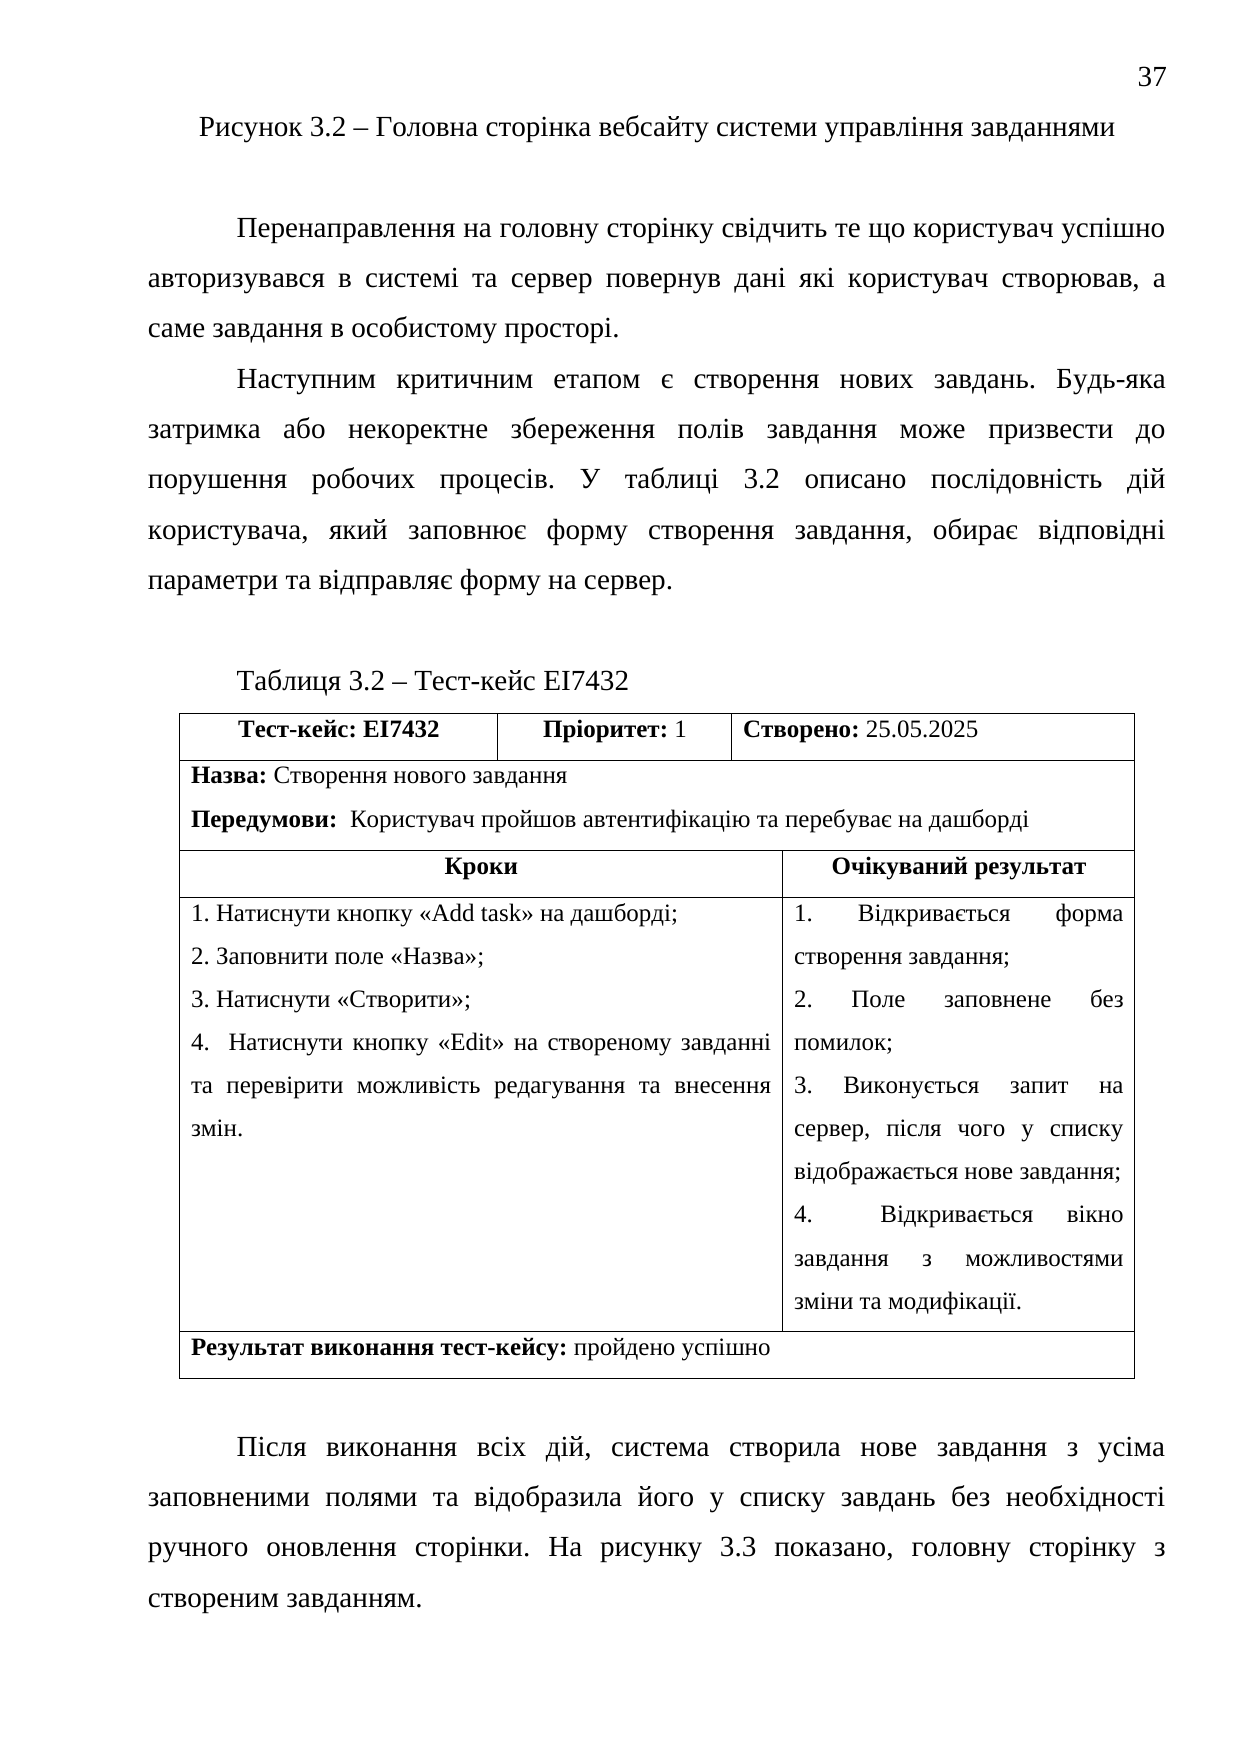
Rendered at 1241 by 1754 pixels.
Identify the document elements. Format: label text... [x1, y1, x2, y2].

table_cell 1. Відкривається форма створення завдання; 2. Поле заповнене без помилок; 3. Виконується запит на сервер, після чого у списку відображається нове завдання; 4. Відкривається вікно завдання з можливостями зміни та модифікації. [783, 898, 1134, 1331]
text Після виконання всіх дій, система створила нове завдання з усіма заповненими полями та відобразила його у списку завдань без необхідності ручного оновлення сторінки. На рисунку 3.3 показано, головну сторінку з створеним завданням. [148, 1429, 1167, 1613]
table_header Тест-кейс: EI7432 [180, 714, 497, 759]
table_cell Кроки [180, 851, 782, 897]
table_cell Назва: Створення нового завдання Передумови: Користувач пройшов автентифікацію та перебуває на дашборді [180, 761, 1134, 850]
table_cell Очікуваний результат [783, 851, 1134, 897]
table_header Створено: 25.05.2025 [732, 714, 1134, 759]
table_cell Результат виконання тест-кейсу: пройдено успішно [180, 1332, 1134, 1378]
text Рисунок 3.2 – Головна сторінка вебсайту системи управління завданнями [148, 109, 1167, 143]
table_header Пріоритет: 1 [498, 714, 731, 759]
text Таблиця 3.2 – Тест-кейс EI7432 [148, 663, 1167, 696]
text Перенаправлення на головну сторінку свідчить те що користувач успішно авторизувався в системі та сервер повернув дані які користувач створював, а саме завдання в особистому просторі. [148, 210, 1167, 344]
text Наступним критичним етапом є створення нових завдань. Будь-яка затримка або некоректне збереження полів завдання може призвести до порушення робочих процесів. У таблиці 3.2 описано послідовність дій користувача, який заповнює форму створення завдання, обирає відповідні параметри та відправляє форму на сервер. [148, 361, 1167, 596]
table_cell 1. Натиснути кнопку «Add task» на дашборді; 2. Заповнити поле «Назва»; 3. Натиснути «Створити»; 4. Натиснути кнопку «Edit» на створеному завданні та перевірити можливість редагування та внесення змін. [180, 898, 782, 1331]
